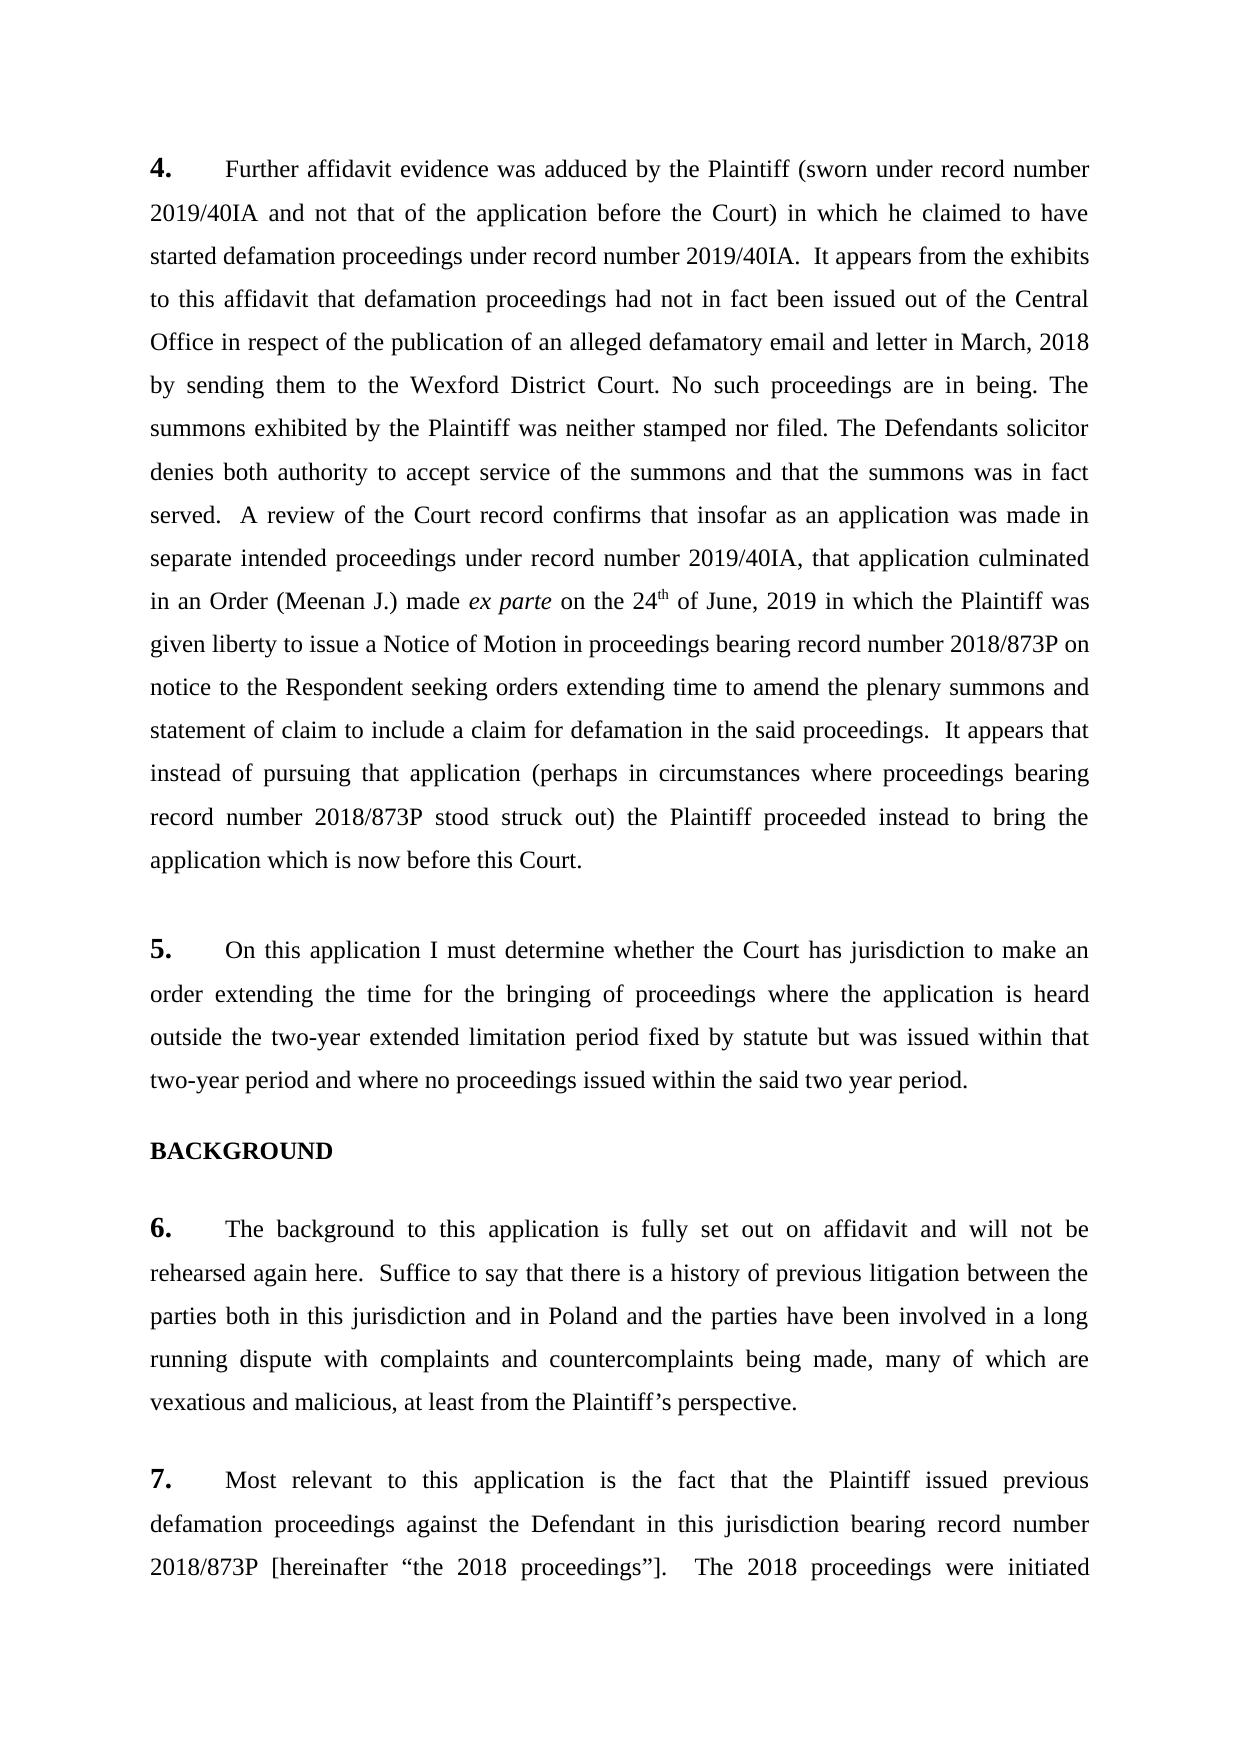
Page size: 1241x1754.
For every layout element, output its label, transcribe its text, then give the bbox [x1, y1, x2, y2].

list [150, 1461, 1090, 1581]
list Further affidavit evidence was adduced by the Plaintiff (sworn under record number 2019/40IA and not that of the application before the Court) in which he claimed to have started defamation proceedings under record number 2019/40IA. It appears from the exhibits to this affidavit that defamation proceedings had not in fact been issued out of the Central Office in respect of the publication of an alleged defamatory email and letter in March, 2018 by sending them to the Wexford District Court. No such proceedings are in being. The summons exhibited by the Plaintiff was neither stamped nor filed. The Defendants solicitor denies both authority to accept service of the summons and that the summons was in fact served. A review of the Court record confirms that insofar as an application was made in separate intended proceedings under record number 2019/40IA, that application culminated in an Order (Meenan J.) made ex parte on the 24th of June, 2019 in which the Plaintiff was given liberty to issue a Notice of Motion in proceedings bearing record number 2018/873P on notice to the Respondent seeking orders extending time to amend the plenary summons and statement of claim to include a claim for defamation in the said proceedings. It appears that instead of pursuing that application (perhaps in circumstances where proceedings bearing record number 2018/873P stood struck out) the Plaintiff proceeded instead to bring the application which is now before this Court. [150, 150, 1090, 873]
text BACKGROUND [150, 1136, 1090, 1165]
list The background to this application is fully set out on affidavit and will not be rehearsed again here. Suffice to say that there is a history of previous litigation between the parties both in this jurisdiction and in Poland and the parties have been involved in a long running dispute with complaints and countercomplaints being made, many of which are vexatious and malicious, at least from the Plaintiff’s perspective. [150, 1210, 1090, 1416]
list On this application I must determine whether the Court has jurisdiction to make an order extending the time for the bringing of proceedings where the application is heard outside the two-year extended limitation period fixed by statute but was issued within that two-year period and where no proceedings issued within the said two year period. [150, 931, 1090, 1094]
